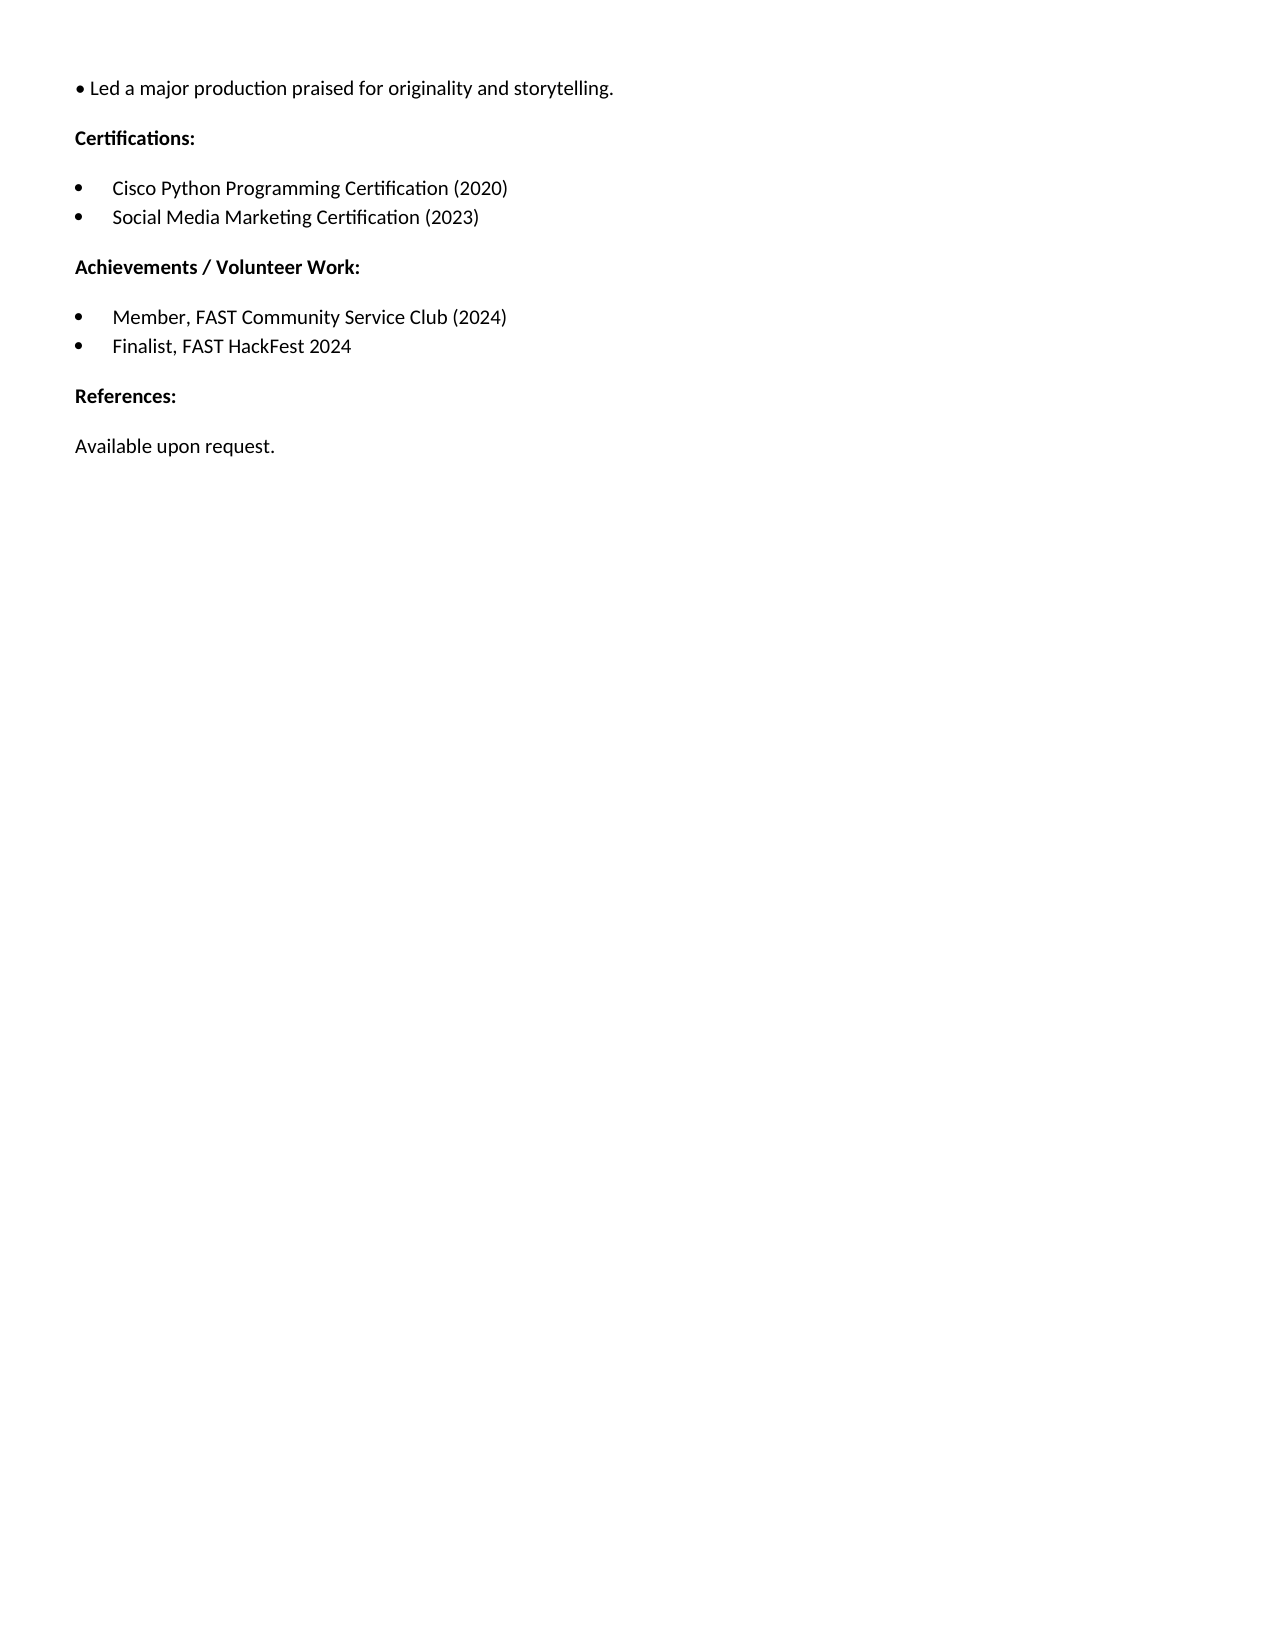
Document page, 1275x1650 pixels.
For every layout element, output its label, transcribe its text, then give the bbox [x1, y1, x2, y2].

list Cisco Python Programming Certification (2020) [75, 175, 1200, 200]
text References: [75, 383, 1200, 409]
text • Led a major production praised for originality and storytelling. [75, 75, 1200, 100]
text Available upon request. [75, 433, 1200, 459]
list Member, FAST Community Service Club (2024) [75, 304, 1200, 329]
text Certifications: [75, 125, 1200, 150]
list Finalist, FAST HackFest 2024 [75, 333, 1200, 359]
text Achievements / Volunteer Work: [75, 254, 1200, 279]
list Social Media Marketing Certification (2023) [75, 204, 1200, 229]
